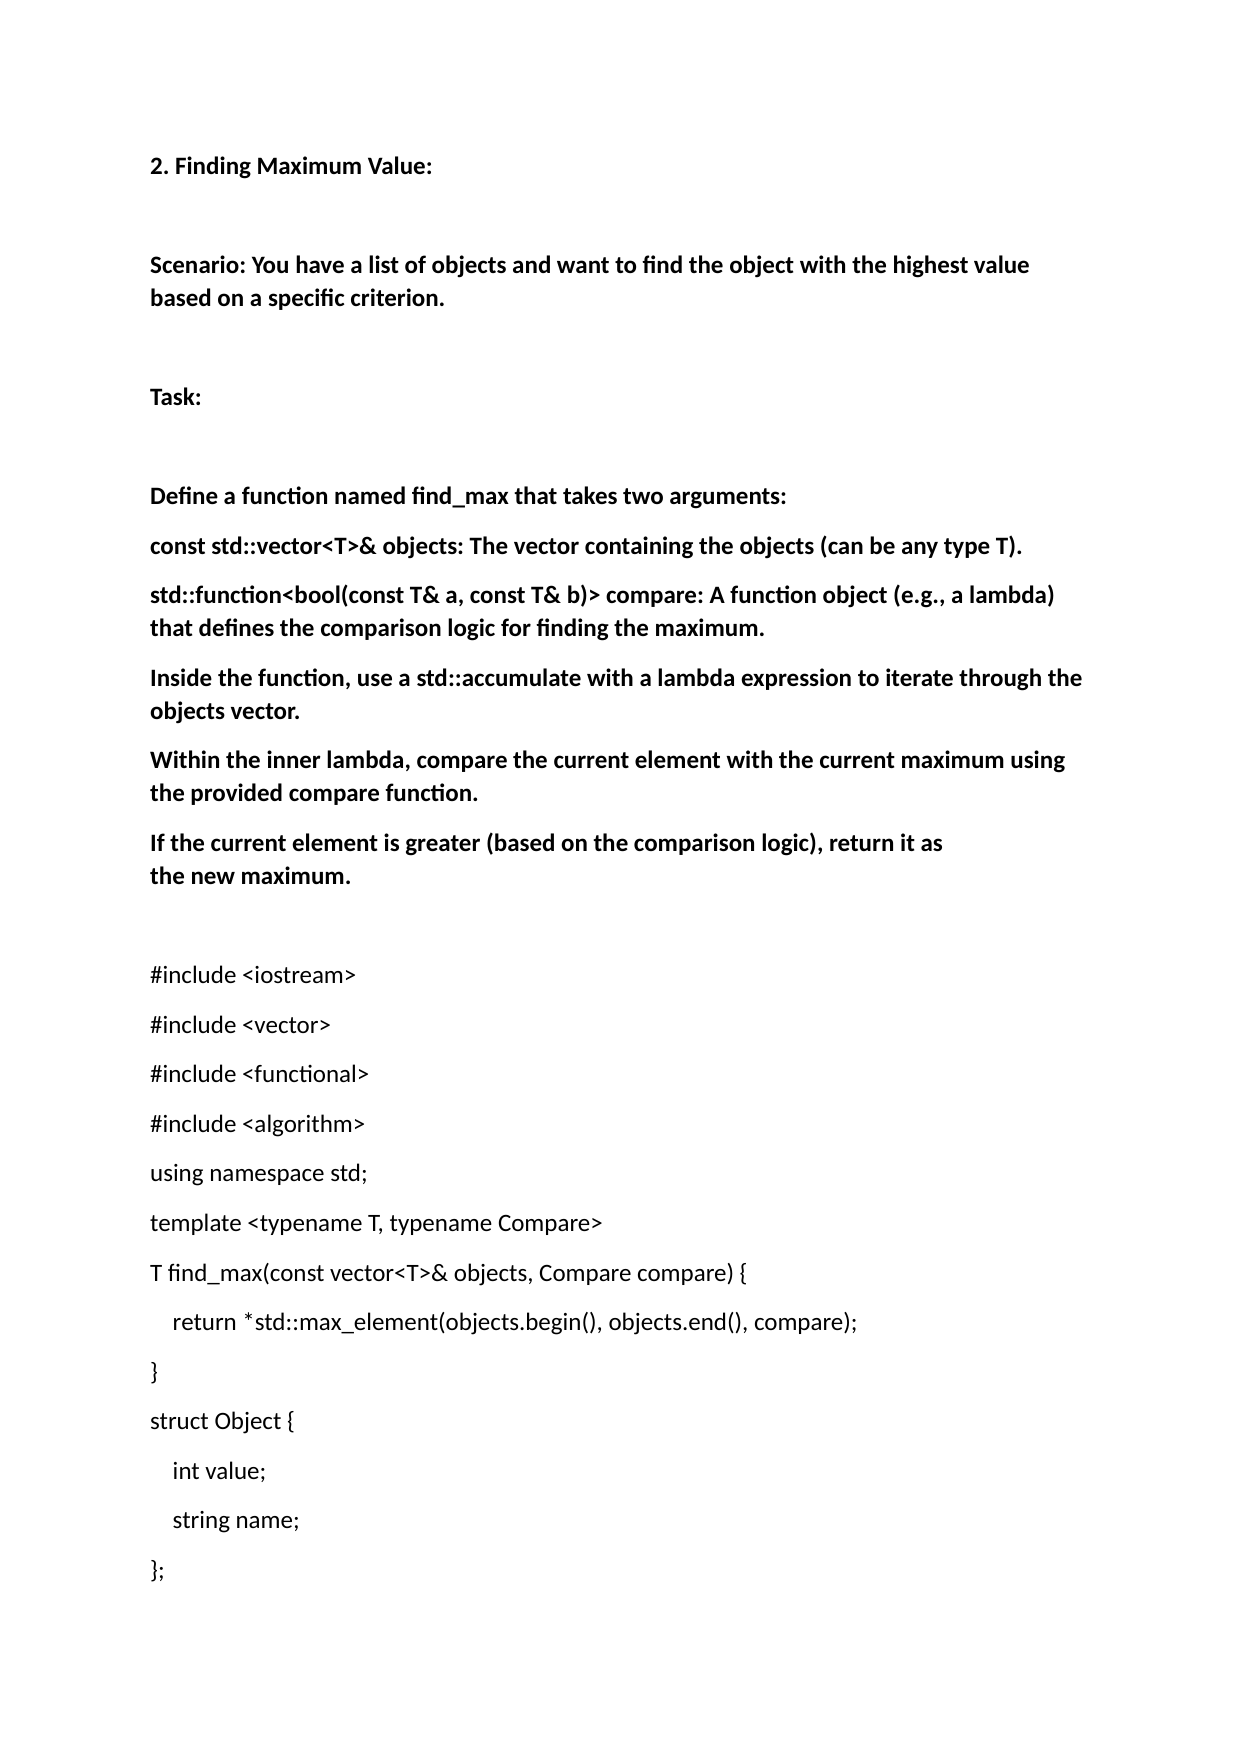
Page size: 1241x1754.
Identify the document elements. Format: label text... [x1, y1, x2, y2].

text Scenario: You have a list of objects and want to find the object with the highest value based on a specific criterion. [150, 249, 1090, 313]
text return *std::max_element(objects.begin(), objects.end(), compare); [150, 1306, 1090, 1337]
text std::function<bool(const T& a, const T& b)> compare: A function object (e.g., a lambda) that defines the comparison logic for finding the maximum. [150, 579, 1090, 643]
text #include <iostream> [150, 959, 1090, 990]
text using namespace std; [150, 1157, 1090, 1188]
text template <typename T, typename Compare> [150, 1207, 1090, 1238]
text struct Object { [150, 1405, 1090, 1436]
text int value; [150, 1455, 1090, 1486]
text string name; [150, 1504, 1090, 1535]
text const std::vector<T>& objects: The vector containing the objects (can be any type T). [150, 530, 1090, 561]
text Define a function named find_max that takes two arguments: [150, 480, 1090, 511]
text }; [150, 1554, 1090, 1585]
text #include <algorithm> [150, 1108, 1090, 1138]
text } [150, 1356, 1090, 1386]
text 2. Finding Maximum Value: [150, 150, 1090, 181]
text #include <vector> [150, 1009, 1090, 1039]
text Inside the function, use a std::accumulate with a lambda expression to iterate through the objects vector. [150, 662, 1090, 726]
text Within the inner lambda, compare the current element with the current maximum using the provided compare function. [150, 744, 1090, 808]
text Task: [150, 381, 1090, 412]
text If the current element is greater (based on the comparison logic), return it as the new maximum. [150, 827, 1090, 891]
text #include <functional> [150, 1058, 1090, 1089]
text T find_max(const vector<T>& objects, Compare compare) { [150, 1257, 1090, 1287]
